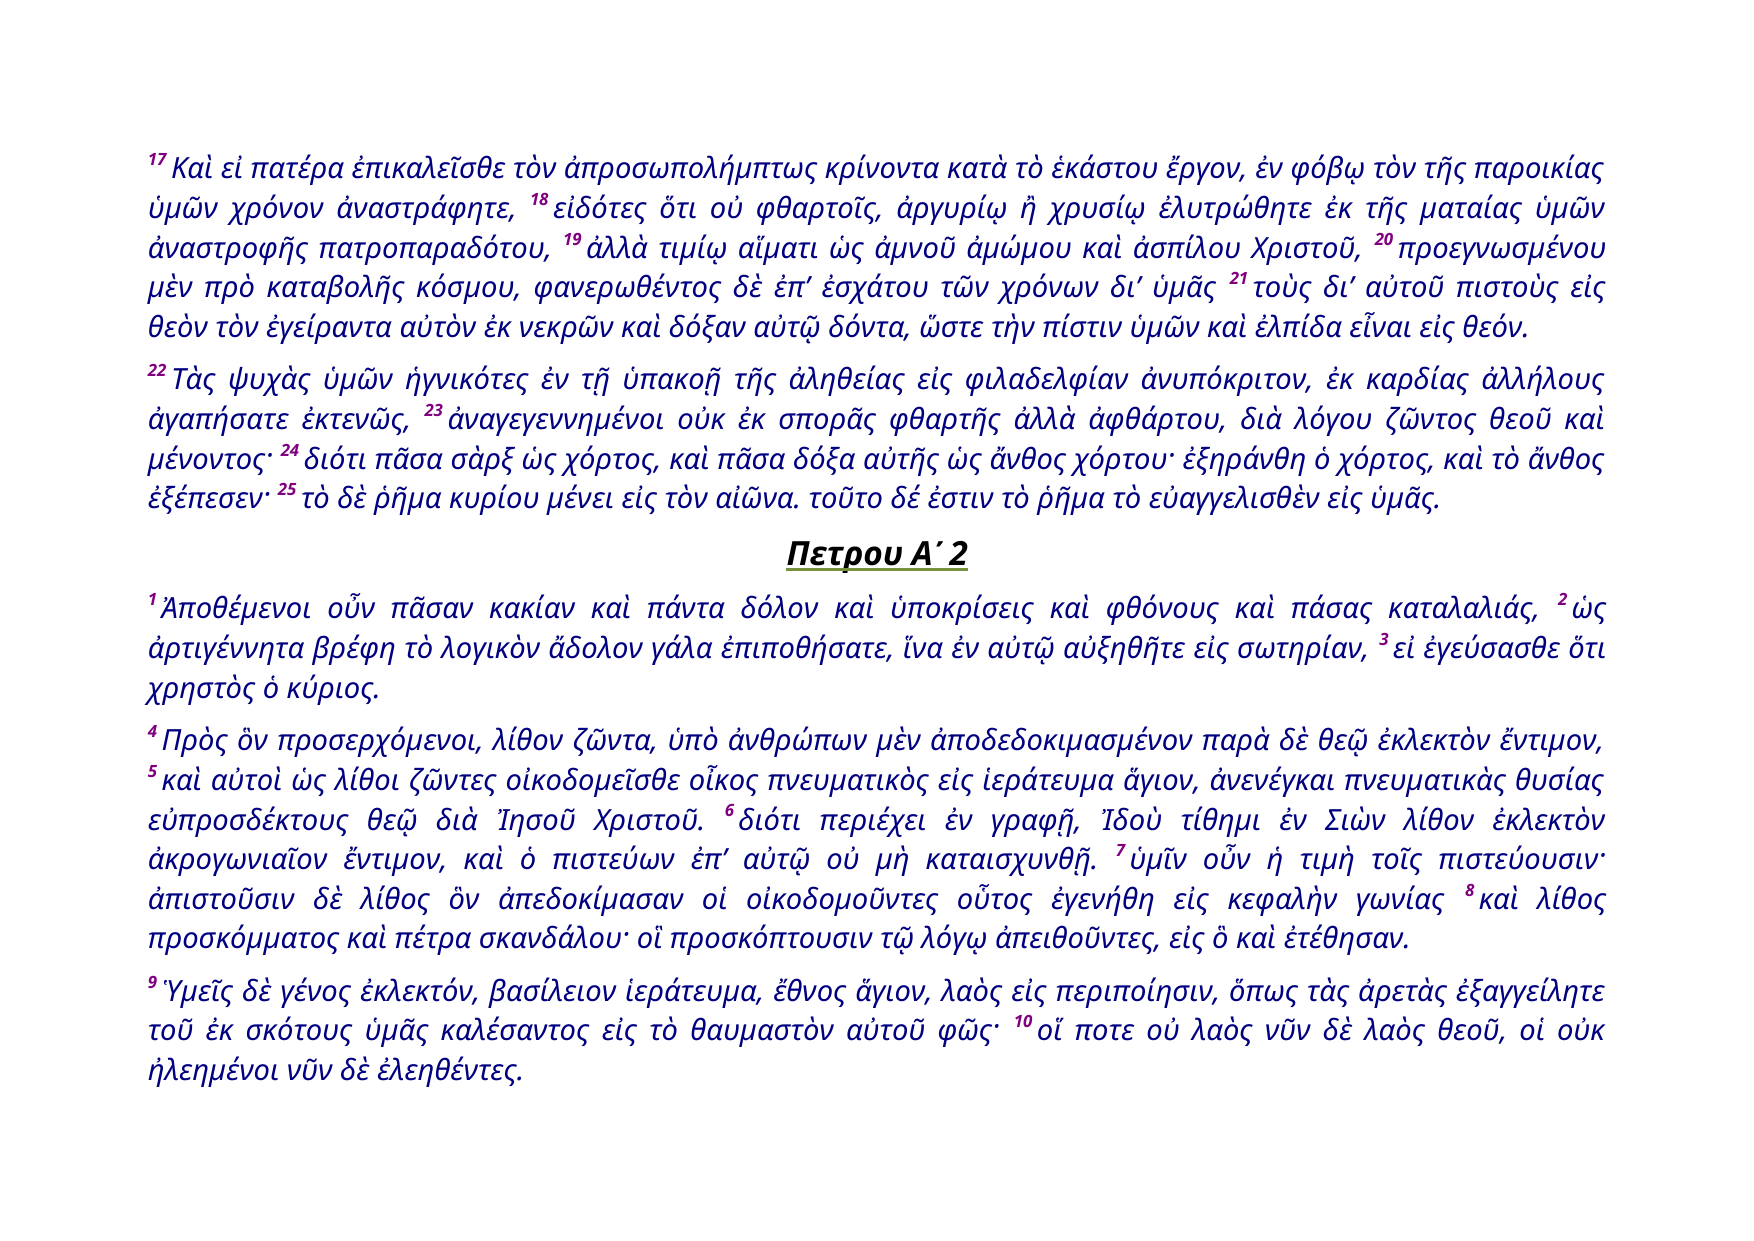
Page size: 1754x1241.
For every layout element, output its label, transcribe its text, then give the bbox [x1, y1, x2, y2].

text 22 Τὰς ψυχὰς ὑμῶν ἡγνικότες ἐν τῇ ὑπακοῇ τῆς ἀληθείας εἰς φιλαδελφίαν ἀνυπόκριτον, ἐκ καρδίας ἀλλήλους ἀγαπήσατε ἐκτενῶς, 23 ἀναγεγεννημένοι οὐκ ἐκ σπορᾶς φθαρτῆς ἀλλὰ ἀφθάρτου, διὰ λόγου ζῶντος θεοῦ καὶ μένοντος· 24 διότι πᾶσα σὰρξ ὡς χόρτος, καὶ πᾶσα δόξα αὐτῆς ὡς ἄνθος χόρτου· ἐξηράνθη ὁ χόρτος, καὶ τὸ ἄνθος ἐξέπεσεν· 25 τὸ δὲ ῥῆμα κυρίου μένει εἰς τὸν αἰῶνα. τοῦτο δέ ἐστιν τὸ ῥῆμα τὸ εὐαγγελισθὲν εἰς ὑμᾶς. [148, 359, 1606, 517]
text 9 Ὑμεῖς δὲ γένος ἐκλεκτόν, βασίλειον ἱεράτευμα, ἔθνος ἅγιον, λαὸς εἰς περιποίησιν, ὅπως τὰς ἀρετὰς ἐξαγγείλητε τοῦ ἐκ σκότους ὑμᾶς καλέσαντος εἰς τὸ θαυμαστὸν αὐτοῦ φῶς· 10 οἵ ποτε οὐ λαὸς νῦν δὲ λαὸς θεοῦ, οἱ οὐκ ἠλεημένοι νῦν δὲ ἐλεηθέντες. [148, 970, 1606, 1089]
text Πετρου Αʹ 2 [148, 530, 1606, 575]
text 4 Πρὸς ὃν προσερχόμενοι, λίθον ζῶντα, ὑπὸ ἀνθρώπων μὲν ἀποδεδοκιμασμένον παρὰ δὲ θεῷ ἐκλεκτὸν ἔντιμον, 5 καὶ αὐτοὶ ὡς λίθοι ζῶντες οἰκοδομεῖσθε οἶκος πνευματικὸς εἰς ἱεράτευμα ἅγιον, ἀνενέγκαι πνευματικὰς θυσίας εὐπροσδέκτους θεῷ διὰ Ἰησοῦ Χριστοῦ. 6 διότι περιέχει ἐν γραφῇ, Ἰδοὺ τίθημι ἐν Σιὼν λίθον ἐκλεκτὸν ἀκρογωνιαῖον ἔντιμον, καὶ ὁ πιστεύων ἐπ’ αὐτῷ οὐ μὴ καταισχυνθῇ. 7 ὑμῖν οὖν ἡ τιμὴ τοῖς πιστεύουσιν· ἀπιστοῦσιν δὲ λίθος ὃν ἀπεδοκίμασαν οἱ οἰκοδομοῦντες οὗτος ἐγενήθη εἰς κεφαλὴν γωνίας 8 καὶ λίθος προσκόμματος καὶ πέτρα σκανδάλου· οἳ προσκόπτουσιν τῷ λόγῳ ἀπειθοῦντες, εἰς ὃ καὶ ἐτέθησαν. [148, 719, 1606, 957]
text 1 Ἀποθέμενοι οὖν πᾶσαν κακίαν καὶ πάντα δόλον καὶ ὑποκρίσεις καὶ φθόνους καὶ πάσας καταλαλιάς, 2 ὡς ἀρτιγέννητα βρέφη τὸ λογικὸν ἄδολον γάλα ἐπιποθήσατε, ἵνα ἐν αὐτῷ αὐξηθῆτε εἰς σωτηρίαν, 3 εἰ ἐγεύσασθε ὅτι χρηστὸς ὁ κύριος. [148, 588, 1606, 707]
text 17 Καὶ εἰ πατέρα ἐπικαλεῖσθε τὸν ἀπροσωπολήμπτως κρίνοντα κατὰ τὸ ἑκάστου ἔργον, ἐν φόβῳ τὸν τῆς παροικίας ὑμῶν χρόνον ἀναστράφητε, 18 εἰδότες ὅτι οὐ φθαρτοῖς, ἀργυρίῳ ἢ χρυσίῳ ἐλυτρώθητε ἐκ τῆς ματαίας ὑμῶν ἀναστροφῆς πατροπαραδότου, 19 ἀλλὰ τιμίῳ αἵματι ὡς ἀμνοῦ ἀμώμου καὶ ἀσπίλου Χριστοῦ, 20 προεγνωσμένου μὲν πρὸ καταβολῆς κόσμου, φανερωθέντος δὲ ἐπ’ ἐσχάτου τῶν χρόνων δι’ ὑμᾶς 21 τοὺς δι’ αὐτοῦ πιστοὺς εἰς θεὸν τὸν ἐγείραντα αὐτὸν ἐκ νεκρῶν καὶ δόξαν αὐτῷ δόντα, ὥστε τὴν πίστιν ὑμῶν καὶ ἐλπίδα εἶναι εἰς θεόν. [148, 148, 1606, 346]
